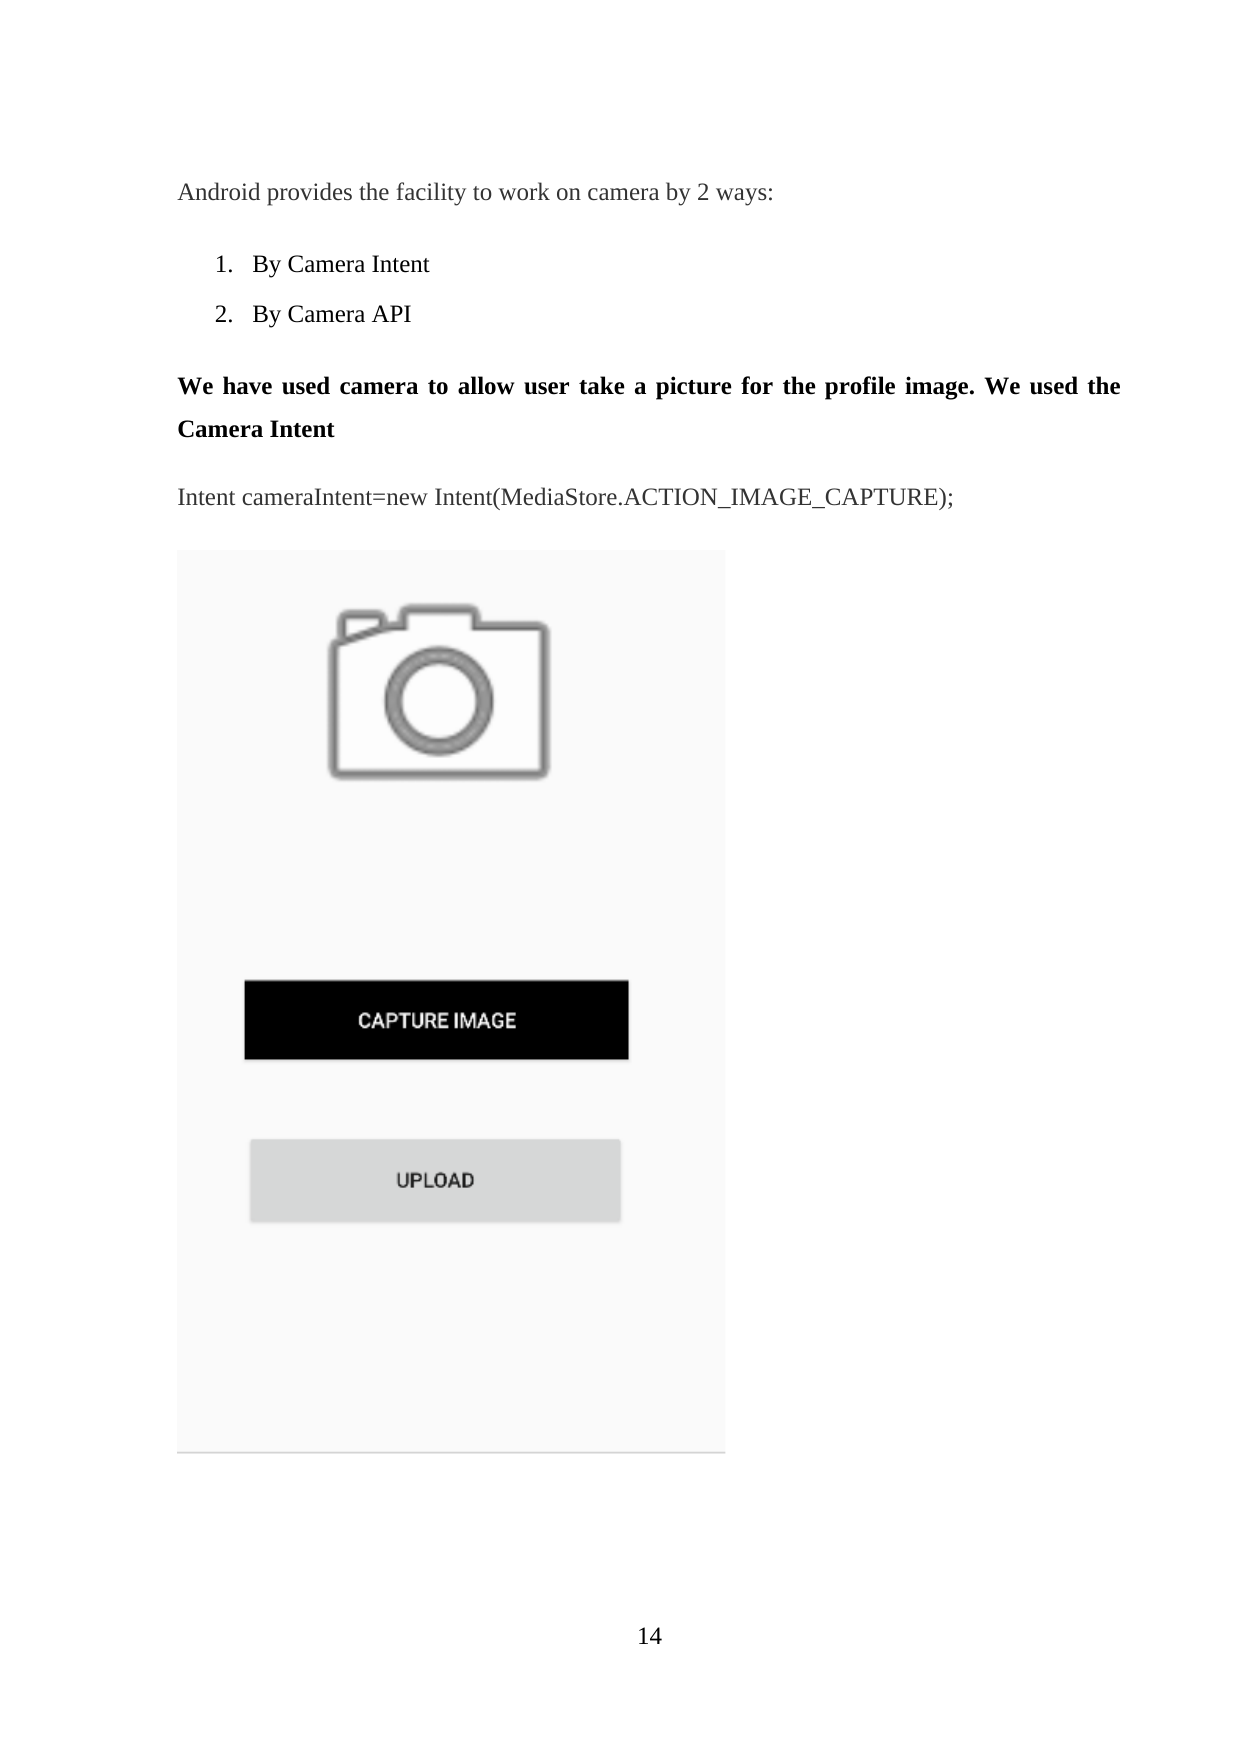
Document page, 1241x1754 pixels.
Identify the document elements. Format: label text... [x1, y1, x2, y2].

text We have used camera to allow user take a picture for the profile image. We used the Camera Intent [177, 371, 1122, 443]
list By Camera API [214, 299, 1122, 327]
text Intent cameraIntent=new Intent(MediaStore.ACTION_IMAGE_CAPTURE); [177, 482, 1122, 511]
picture [177, 550, 726, 1460]
text Android provides the facility to work on camera by 2 ways: [177, 177, 1122, 206]
list By Camera Intent [214, 249, 1122, 278]
